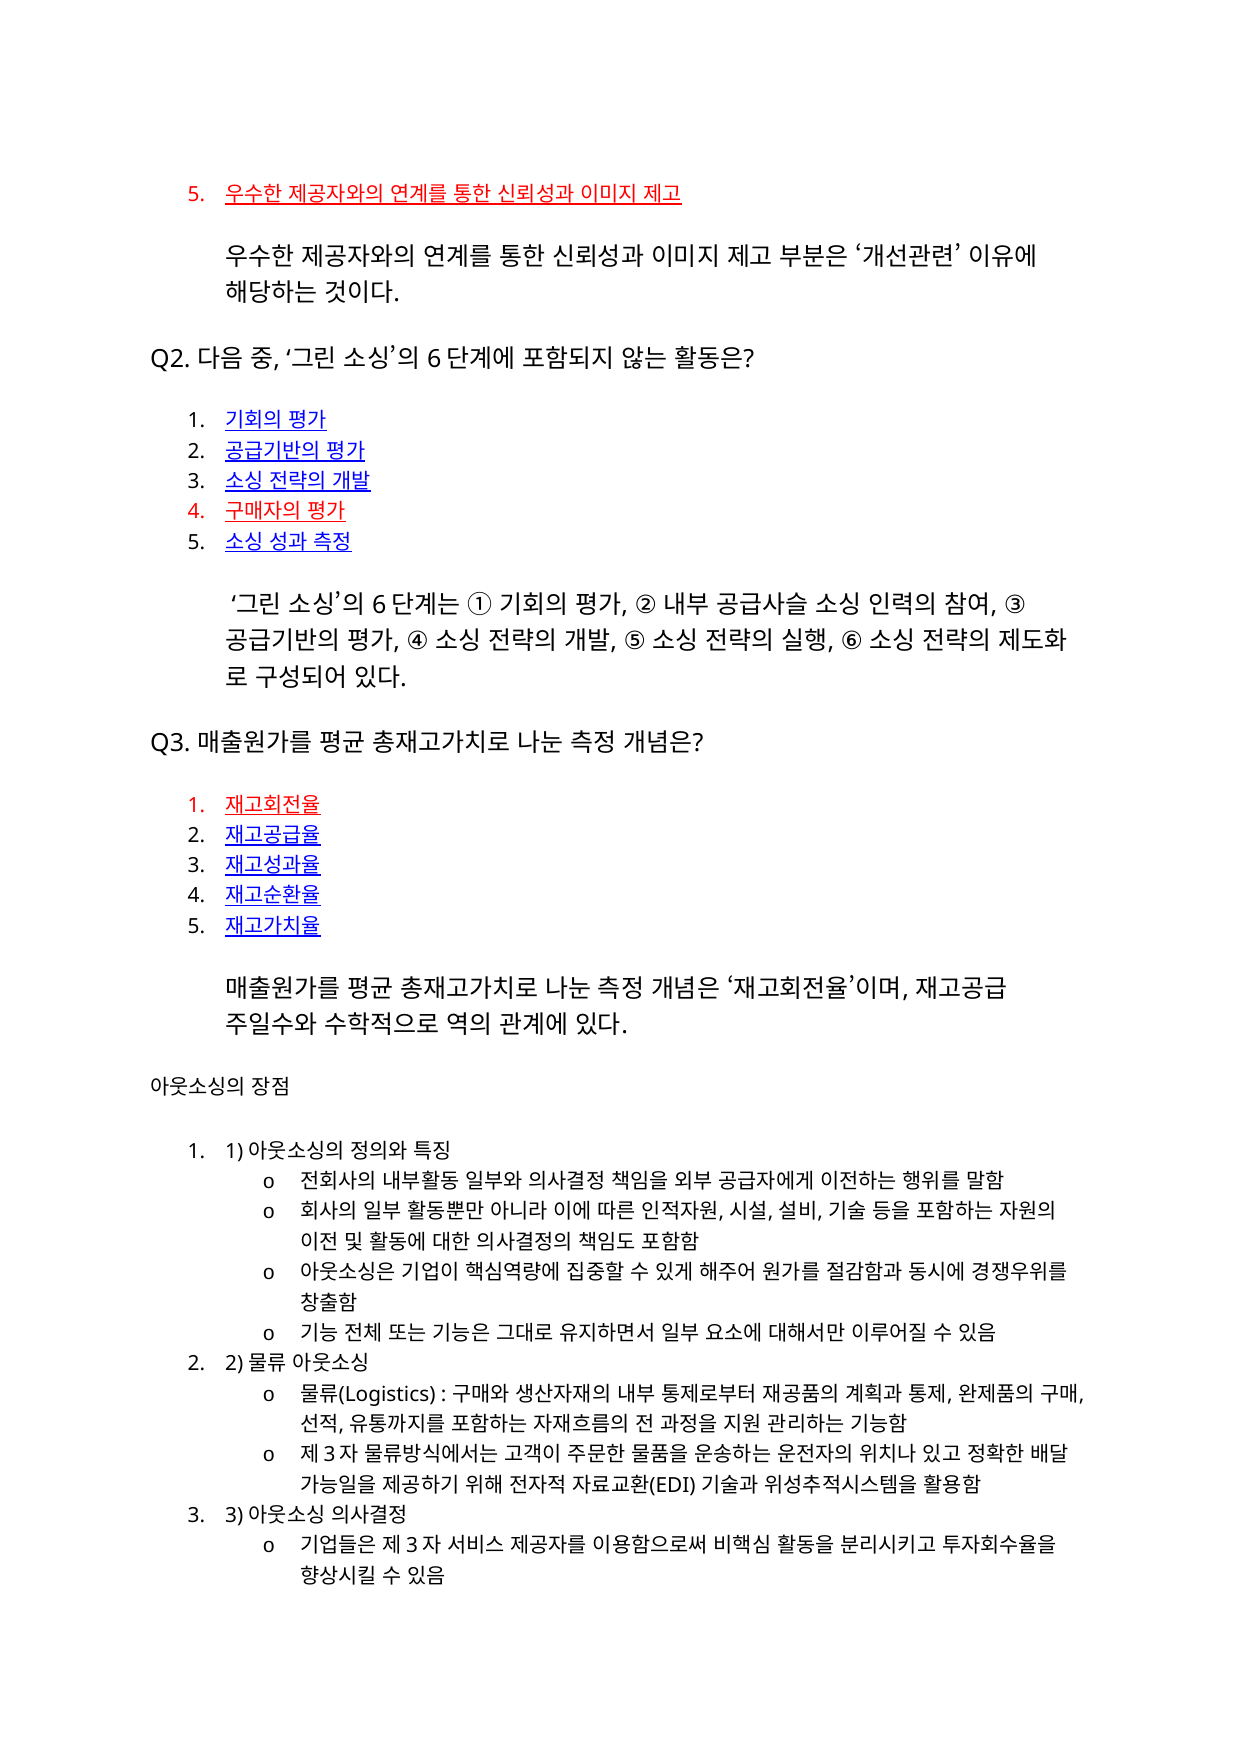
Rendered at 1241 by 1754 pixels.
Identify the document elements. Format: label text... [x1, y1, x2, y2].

list 구매자의 평가 [187, 495, 1090, 525]
list 제3자 물류방식에서는 고객이 주문한 물품을 운송하는 운전자의 위치나 있고 정확한 배달 가능일을 제공하기 위해 전자적 자료교환(EDI) 기술과 위성추적시스템을 활용함 [262, 1437, 1090, 1498]
list 전회사의 내부활동 일부와 의사결정 책임을 외부 공급자에게 이전하는 행위를 말함 [262, 1164, 1090, 1195]
list 3) 아웃소싱 의사결정 [187, 1498, 1090, 1528]
list 우수한 제공자와의 연계를 통한 신뢰성과 이미지 제고 [187, 177, 1090, 207]
text ‘그린 소싱’의 6단계는 ① 기회의 평가, ② 내부 공급사슬 소싱 인력의 참여, ③ 공급기반의 평가, ④ 소싱 전략의 개발, ⑤ 소싱 전략의 실행, ⑥ 소싱 전략의 제도화 로 구성되어 있다. [225, 584, 1090, 693]
text Q2. 다음 중, ‘그린 소싱’의 6단계에 포함되지 않는 활동은? [150, 338, 1090, 374]
list 물류(Logistics) : 구매와 생산자재의 내부 통제로부터 재공품의 계획과 통제, 완제품의 구매, 선적, 유통까지를 포함하는 자재흐름의 전 과정을 지원 관리하는 기능함 [262, 1377, 1090, 1437]
text 우수한 제공자와의 연계를 통한 신뢰성과 이미지 제고 부분은 ‘개선관련’ 이유에 해당하는 것이다. [225, 237, 1090, 309]
list 재고회전율 [187, 788, 1090, 818]
list 재고성과율 [187, 848, 1090, 879]
list 재고순환율 [187, 879, 1090, 909]
list 공급기반의 평가 [187, 434, 1090, 464]
list 2) 물류 아웃소싱 [187, 1346, 1090, 1377]
list 기업들은 제3자 서비스 제공자를 이용함으로써 비핵심 활동을 분리시키고 투자회수율을 향상시킬 수 있음 [262, 1528, 1090, 1589]
subtitle 아웃소싱의 장점 [150, 1070, 1090, 1100]
list 기능 전체 또는 기능은 그대로 유지하면서 일부 요소에 대해서만 이루어질 수 있음 [262, 1316, 1090, 1346]
list 재고가치율 [187, 909, 1090, 939]
text Q3. 매출원가를 평균 총재고가치로 나눈 측정 개념은? [150, 722, 1090, 759]
list 소싱 전략의 개발 [187, 464, 1090, 495]
list 1) 아웃소싱의 정의와 특징 [187, 1134, 1090, 1164]
list 회사의 일부 활동뿐만 아니라 이에 따른 인적자원, 시설, 설비, 기술 등을 포함하는 자원의 이전 및 활동에 대한 의사결정의 책임도 포함함 [262, 1195, 1090, 1255]
list 아웃소싱은 기업이 핵심역량에 집중할 수 있게 해주어 원가를 절감함과 동시에 경쟁우위를 창출함 [262, 1255, 1090, 1316]
list 재고공급율 [187, 818, 1090, 848]
list 소싱 성과 측정 [187, 525, 1090, 555]
text 매출원가를 평균 총재고가치로 나눈 측정 개념은 ‘재고회전율’이며, 재고공급 주일수와 수학적으로 역의 관계에 있다. [225, 968, 1090, 1041]
list 기회의 평가 [187, 404, 1090, 434]
